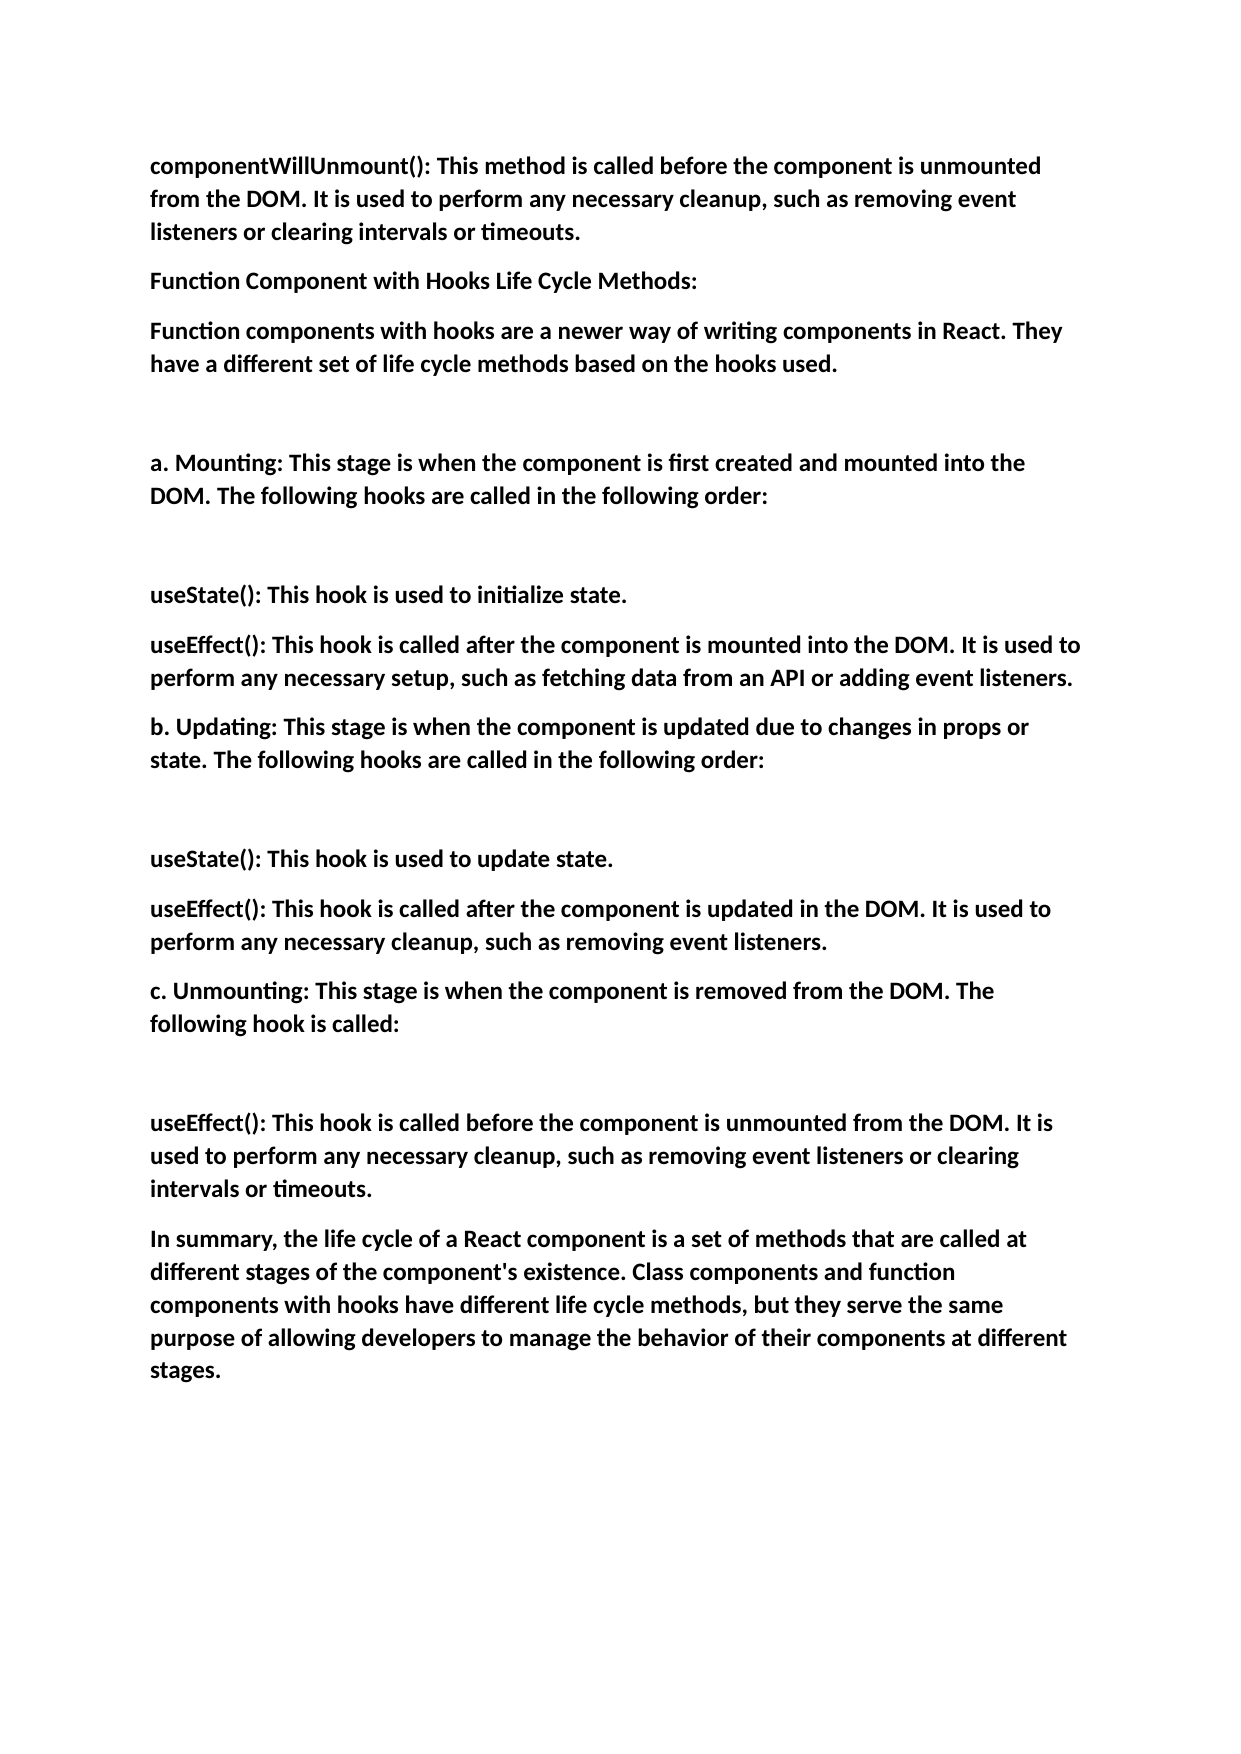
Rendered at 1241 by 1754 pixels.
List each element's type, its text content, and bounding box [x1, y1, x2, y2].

text useState(): This hook is used to update state. [150, 843, 1090, 874]
text componentWillUnmount(): This method is called before the component is unmounted from the DOM. It is used to perform any necessary cleanup, such as removing event listeners or clearing intervals or timeouts. [150, 150, 1090, 246]
text useEffect(): This hook is called after the component is mounted into the DOM. It is used to perform any necessary setup, such as fetching data from an API or adding event listeners. [150, 629, 1090, 692]
text In summary, the life cycle of a React component is a set of methods that are called at different stages of the component's existence. Class components and function components with hooks have different life cycle methods, but they serve the same purpose of allowing developers to manage the behavior of their components at different stages. [150, 1223, 1090, 1385]
text useState(): This hook is used to initialize state. [150, 579, 1090, 610]
text a. Mounting: This stage is when the component is first created and mounted into the DOM. The following hooks are called in the following order: [150, 447, 1090, 511]
text Function components with hooks are a newer way of writing components in React. They have a different set of life cycle methods based on the hooks used. [150, 315, 1090, 378]
text b. Updating: This stage is when the component is updated due to changes in props or state. The following hooks are called in the following order: [150, 711, 1090, 775]
text c. Unmounting: This stage is when the component is removed from the DOM. The following hook is called: [150, 975, 1090, 1039]
text useEffect(): This hook is called before the component is unmounted from the DOM. It is used to perform any necessary cleanup, such as removing event listeners or clearing intervals or timeouts. [150, 1107, 1090, 1204]
text useEffect(): This hook is called after the component is updated in the DOM. It is used to perform any necessary cleanup, such as removing event listeners. [150, 893, 1090, 956]
text Function Component with Hooks Life Cycle Methods: [150, 265, 1090, 296]
